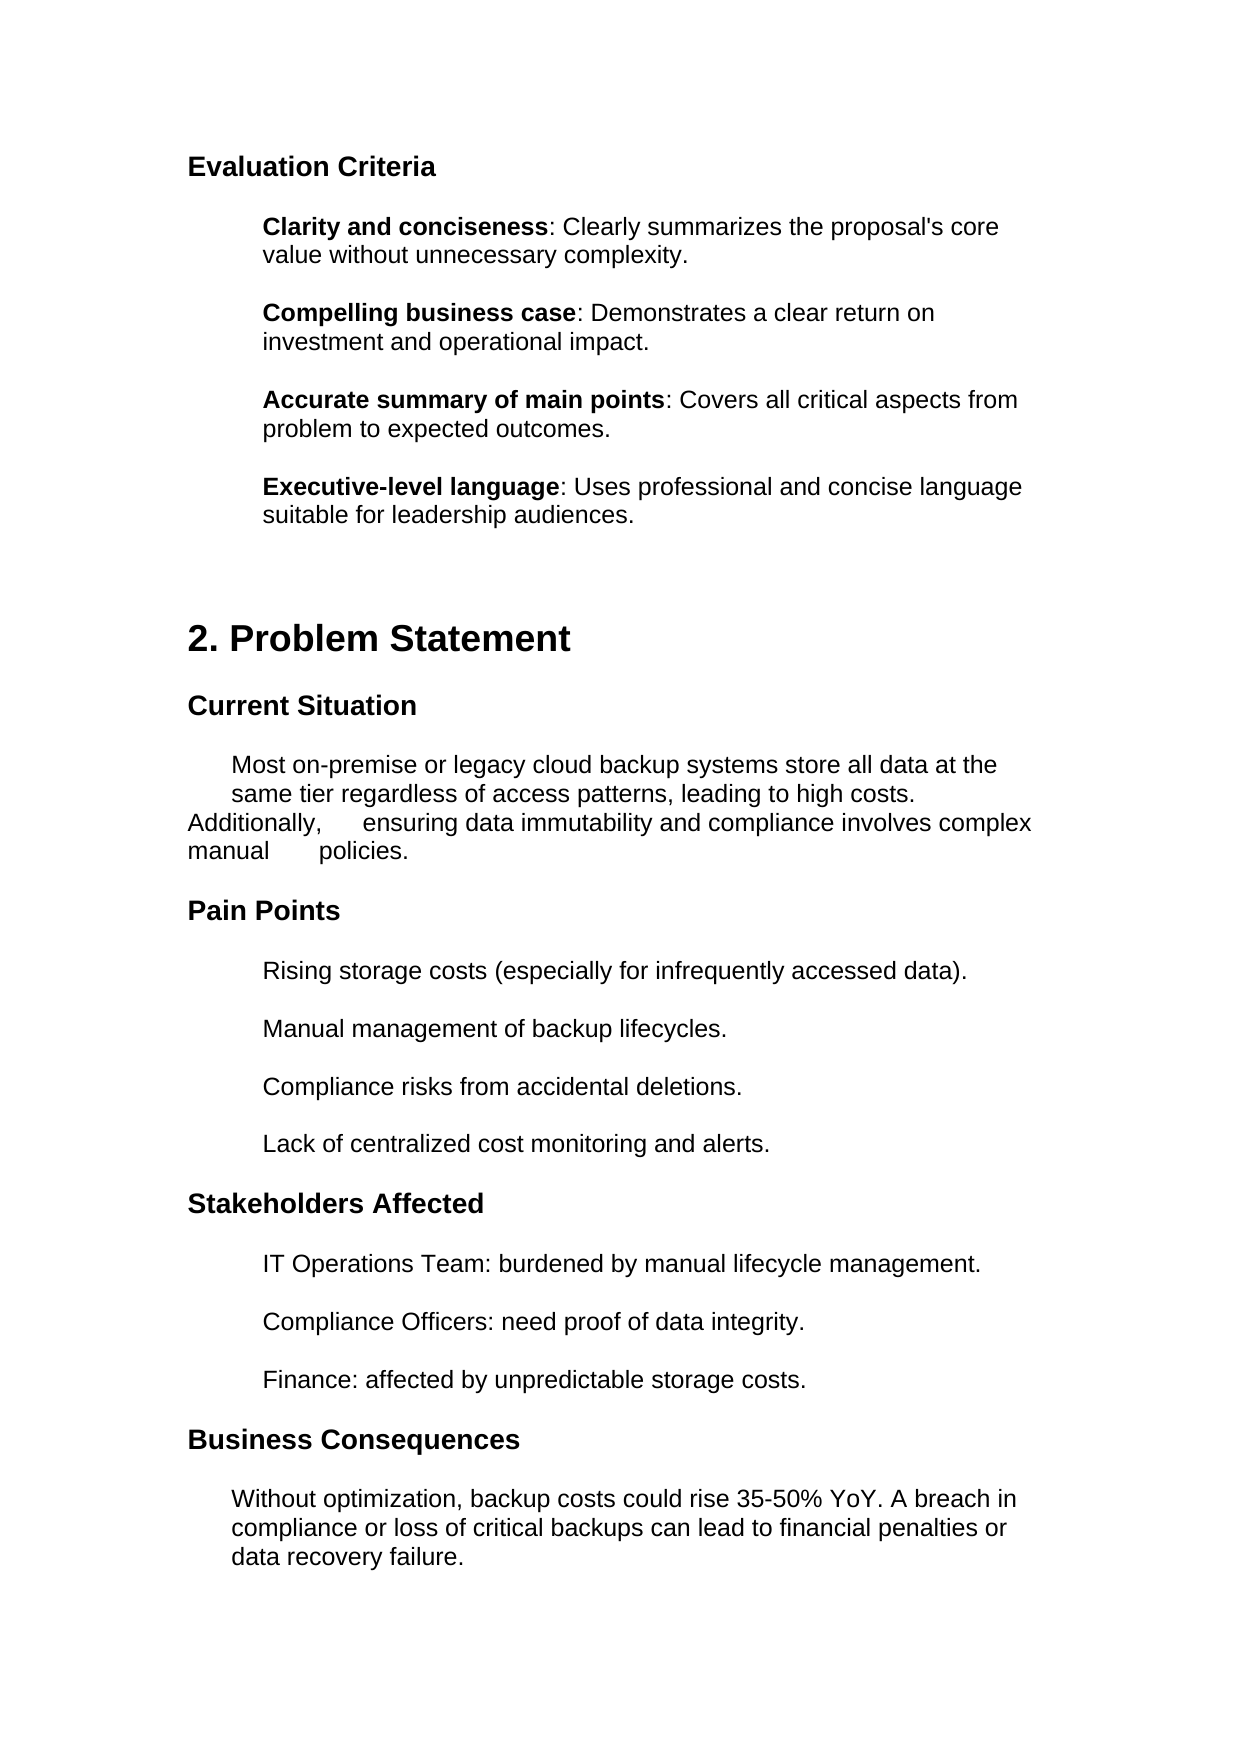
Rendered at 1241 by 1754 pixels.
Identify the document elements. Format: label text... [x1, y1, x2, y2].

subtitle 2. Problem Statement [187, 616, 1053, 659]
text Lack of centralized cost monitoring and alerts. [262, 1129, 1053, 1158]
subtitle Business Consequences [187, 1423, 1053, 1455]
text Most on-premise or legacy cloud backup systems store all data at the same tier regardless of access patterns, leading to high costs. Additionally, ensuring data immutability and compliance involves complex manual policies. [187, 750, 1053, 865]
text IT Operations Team: burdened by manual lifecycle management. [262, 1249, 1053, 1278]
subtitle Evaluation Criteria [187, 150, 1053, 182]
text Compliance risks from accidental deletions. [262, 1072, 1053, 1100]
text Executive-level language: Uses professional and concise language suitable for leadership audiences. [262, 472, 1053, 529]
text Compelling business case: Demonstrates a clear return on investment and operational impact. [262, 298, 1053, 356]
text Without optimization, backup costs could rise 35-50% YoY. A breach in compliance or loss of critical backups can lead to financial penalties or data recovery failure. [187, 1484, 1053, 1571]
text Manual management of backup lifecycles. [262, 1014, 1053, 1042]
subtitle Current Situation [187, 688, 1053, 721]
text Finance: affected by unpredictable storage costs. [262, 1365, 1053, 1393]
subtitle Stakeholders Affected [187, 1187, 1053, 1220]
text Rising storage costs (especially for infrequently accessed data). [262, 956, 1053, 984]
subtitle Pain Points [187, 894, 1053, 927]
text Accurate summary of main points: Covers all critical aspects from problem to expected outcomes. [262, 385, 1053, 442]
text Clarity and conciseness: Clearly summarizes the proposal's core value without unnecessary complexity. [262, 212, 1053, 269]
text Compliance Officers: need proof of data integrity. [262, 1307, 1053, 1336]
